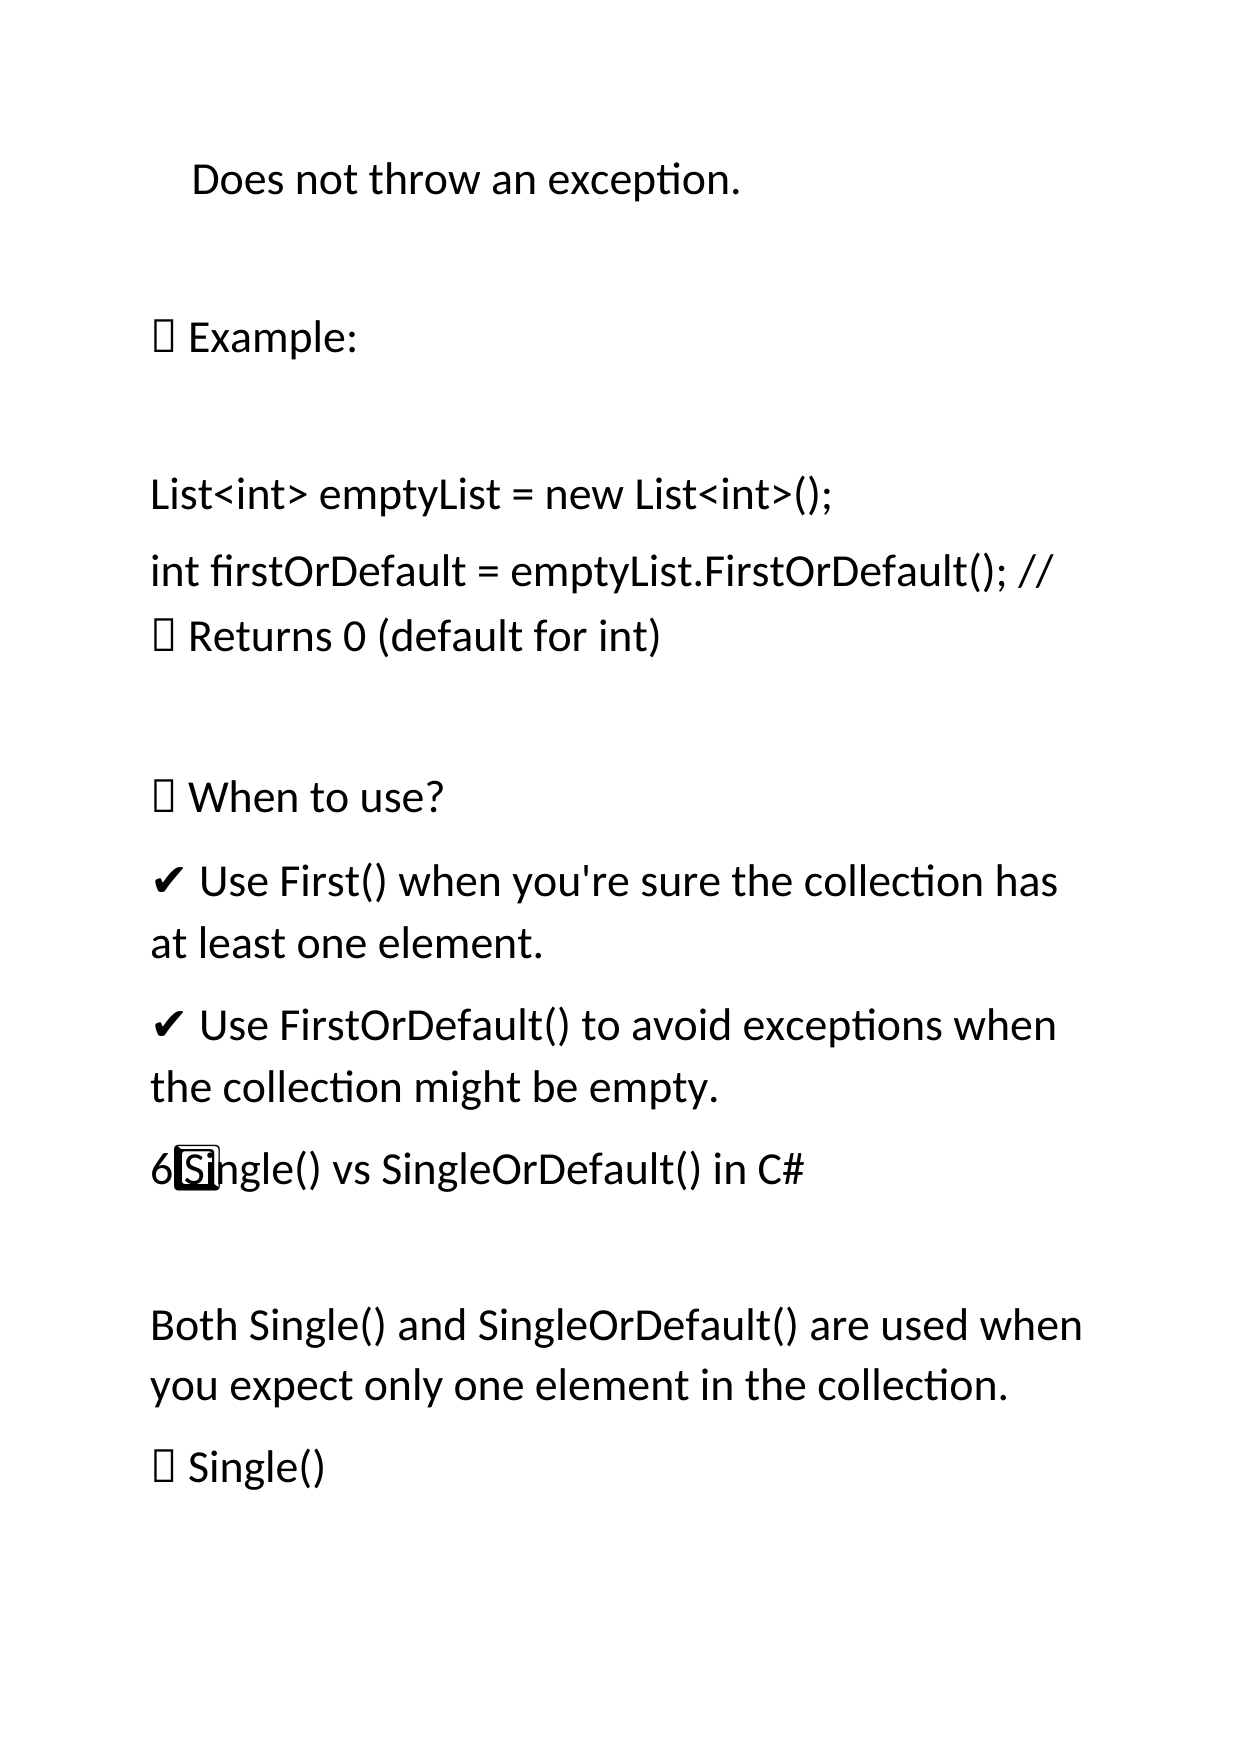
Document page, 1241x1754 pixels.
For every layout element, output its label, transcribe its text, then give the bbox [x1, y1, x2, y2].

text ✅ When to use? [150, 764, 1090, 826]
text 🔹 Example: [150, 304, 1090, 366]
text Both Single() and SingleOrDefault() are used when you expect only one element in the collection. [150, 1296, 1090, 1412]
text 6️⃣ Single() vs SingleOrDefault() in C# [150, 1135, 1090, 1197]
text int firstOrDefault = emptyList.FirstOrDefault(); // ✅ Returns 0 (default for int) [150, 542, 1090, 665]
text List<int> emptyList = new List<int>(); [150, 465, 1090, 521]
text ✔ Use FirstOrDefault() to avoid exceptions when the collection might be empty. [150, 991, 1090, 1114]
text ✅ Single() [150, 1433, 1090, 1496]
text Does not throw an exception. [150, 150, 1090, 206]
text ✔ Use First() when you're sure the collection has at least one element. [150, 848, 1090, 970]
